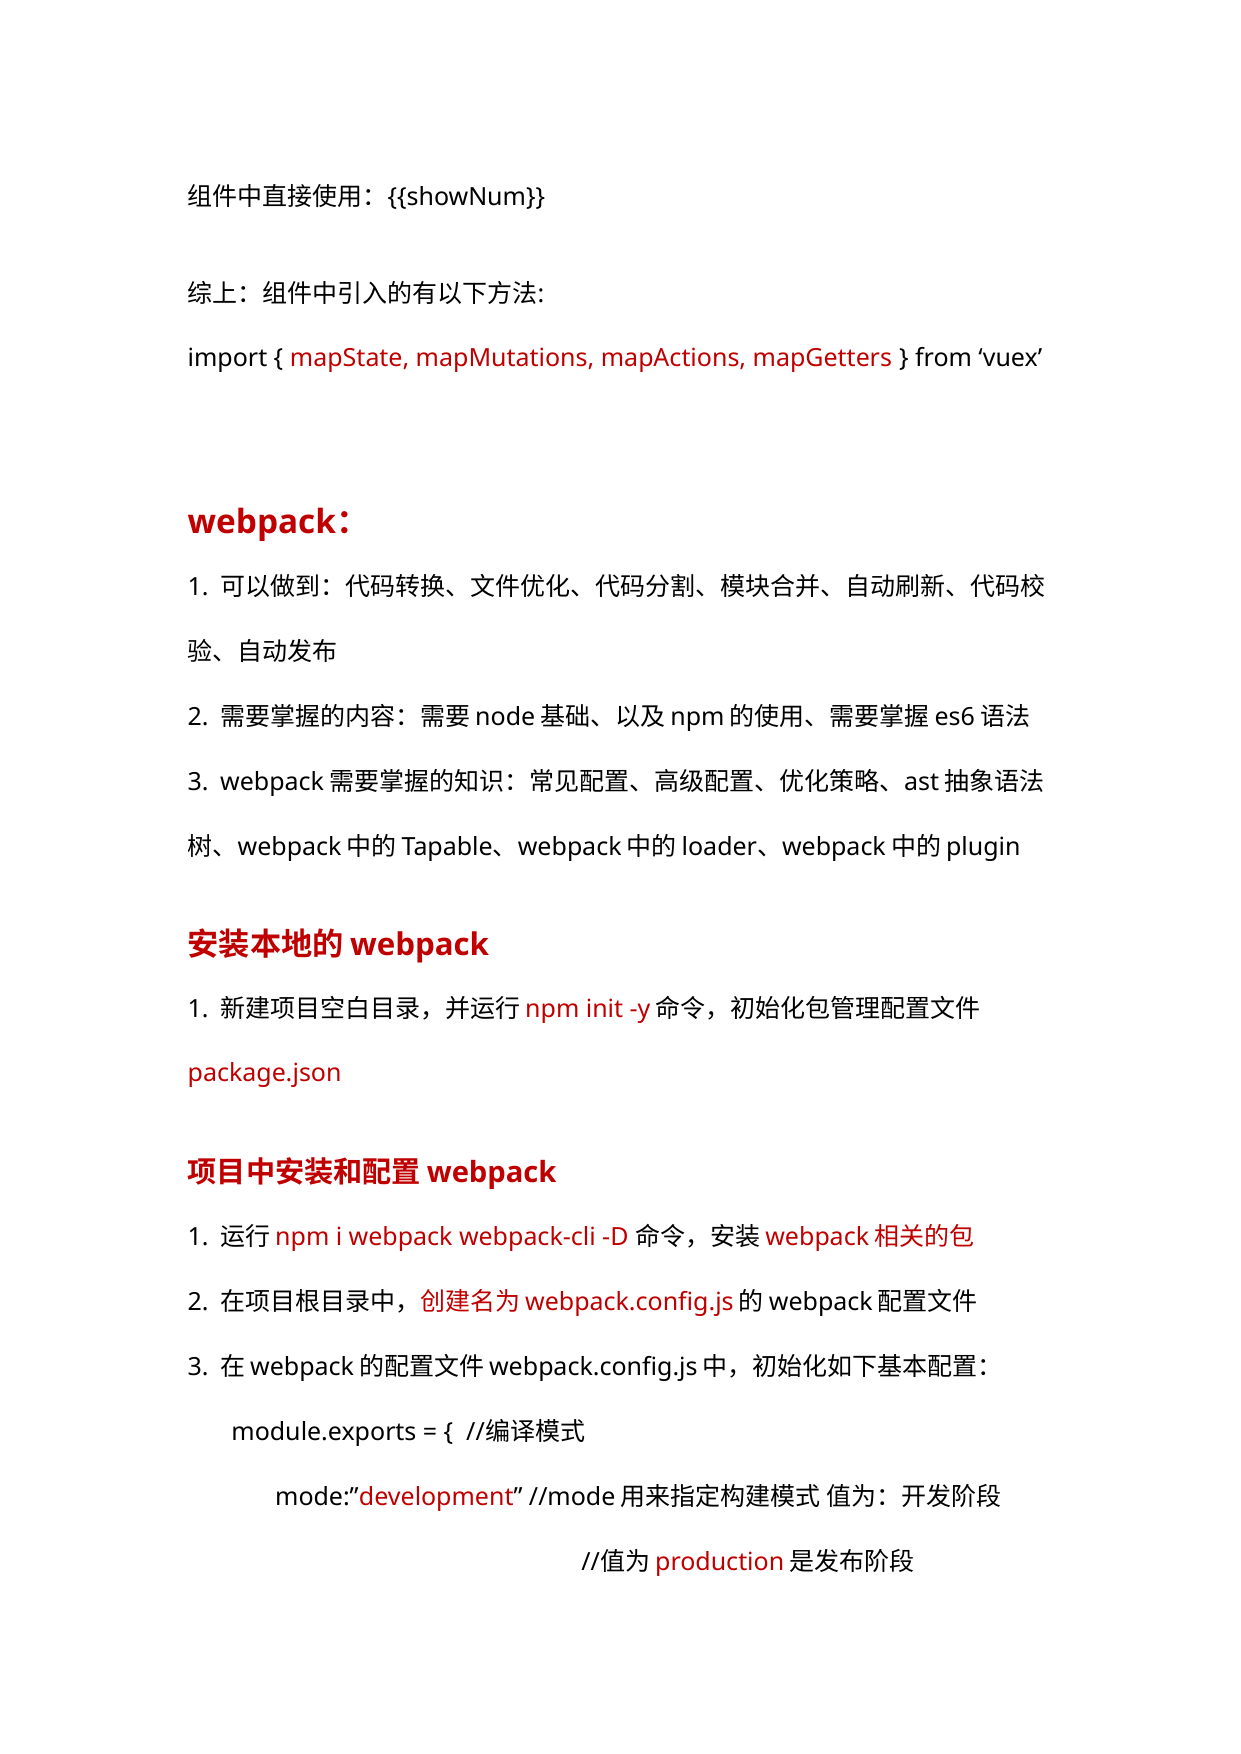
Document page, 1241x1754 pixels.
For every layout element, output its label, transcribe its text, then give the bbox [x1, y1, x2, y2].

list 可以做到：代码转换、文件优化、代码分割、模块合并、自动刷新、代码校验、自动发布 [187, 552, 1053, 682]
list webpack： [187, 487, 1053, 552]
list //值为production是发布阶段 [537, 1527, 1053, 1592]
list 新建项目空白目录，并运行npm init -y命令，初始化包管理配置文件package.json [187, 974, 1053, 1104]
list webpack需要掌握的知识：常见配置、高级配置、优化策略、ast抽象语法树、webpack中的Tapable、webpack中的loader、webpack中的plugin [187, 747, 1053, 877]
list import { mapState, mapMutations, mapActions, mapGetters } from ‘vuex’ [187, 324, 1053, 389]
list 运行npm i webpack webpack-cli -D 命令，安装webpack相关的包 [187, 1202, 1053, 1267]
list 综上：组件中引入的有以下方法: [187, 259, 1053, 324]
list mode:”development” //mode用来指定构建模式 值为：开发阶段 [275, 1462, 1053, 1527]
list 安装本地的webpack [187, 909, 1053, 974]
list 在webpack的配置文件webpack.config.js中，初始化如下基本配置： [187, 1332, 1053, 1397]
list module.exports = { //编译模式 [231, 1397, 1053, 1462]
list 在项目根目录中，创建名为webpack.config.js的webpack配置文件 [187, 1267, 1053, 1332]
list 需要掌握的内容：需要node基础、以及npm的使用、需要掌握es6语法 [187, 682, 1053, 747]
list 项目中安装和配置webpack [187, 1137, 1053, 1202]
list 组件中直接使用：{{showNum}} [187, 162, 1053, 227]
